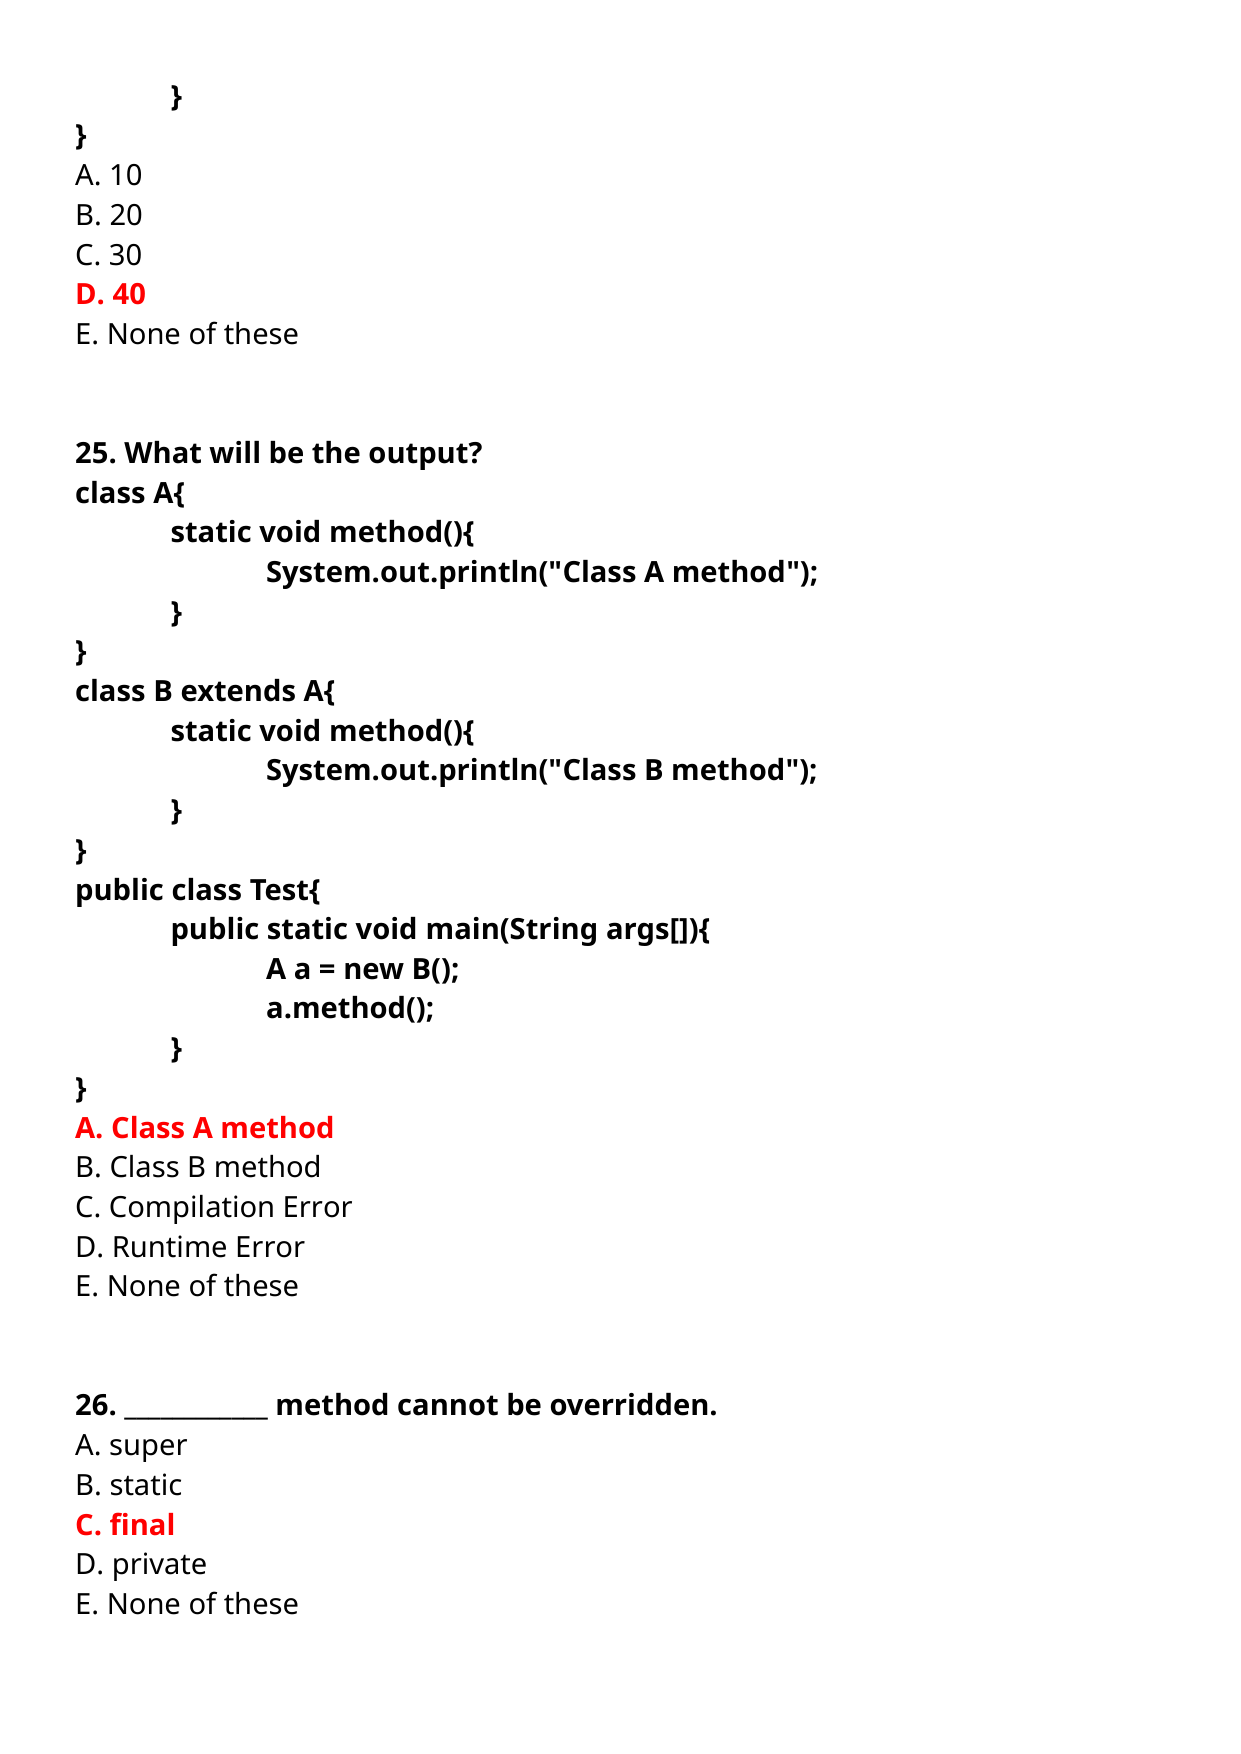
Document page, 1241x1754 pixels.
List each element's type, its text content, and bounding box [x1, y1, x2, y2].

subtitle 25. What will be the output? [75, 432, 1165, 472]
text A. 10 [75, 154, 1165, 194]
text } [75, 631, 1165, 670]
text A a = new B(); [75, 948, 1165, 988]
text E. None of these [75, 313, 1165, 353]
text } [75, 1067, 1165, 1107]
text } [75, 75, 1165, 115]
text public static void main(String args[]){ [75, 908, 1165, 948]
text } [75, 829, 1165, 869]
text C. Compilation Error [75, 1186, 1165, 1226]
text D. 40 [75, 273, 1165, 313]
text a.method(); [75, 988, 1165, 1027]
text class B extends A{ [75, 670, 1165, 710]
text } [75, 1027, 1165, 1067]
subtitle 26. ____________ method cannot be overridden. [75, 1385, 1165, 1424]
text C. 30 [75, 234, 1165, 273]
text public class Test{ [75, 869, 1165, 908]
text } [75, 789, 1165, 829]
text D. private [75, 1543, 1165, 1583]
text B. static [75, 1464, 1165, 1504]
text E. None of these [75, 1583, 1165, 1623]
text A. super [75, 1424, 1165, 1464]
text } [75, 115, 1165, 154]
text E. None of these [75, 1266, 1165, 1305]
text C. final [75, 1504, 1165, 1543]
text static void method(){ [75, 710, 1165, 750]
text System.out.println("Class A method"); [75, 551, 1165, 591]
text B. Class B method [75, 1147, 1165, 1186]
text B. 20 [75, 194, 1165, 234]
text class A{ [75, 472, 1165, 512]
text D. Runtime Error [75, 1226, 1165, 1266]
text } [75, 591, 1165, 631]
text A. Class A method [75, 1107, 1165, 1147]
text static void method(){ [75, 512, 1165, 551]
text System.out.println("Class B method"); [75, 750, 1165, 789]
